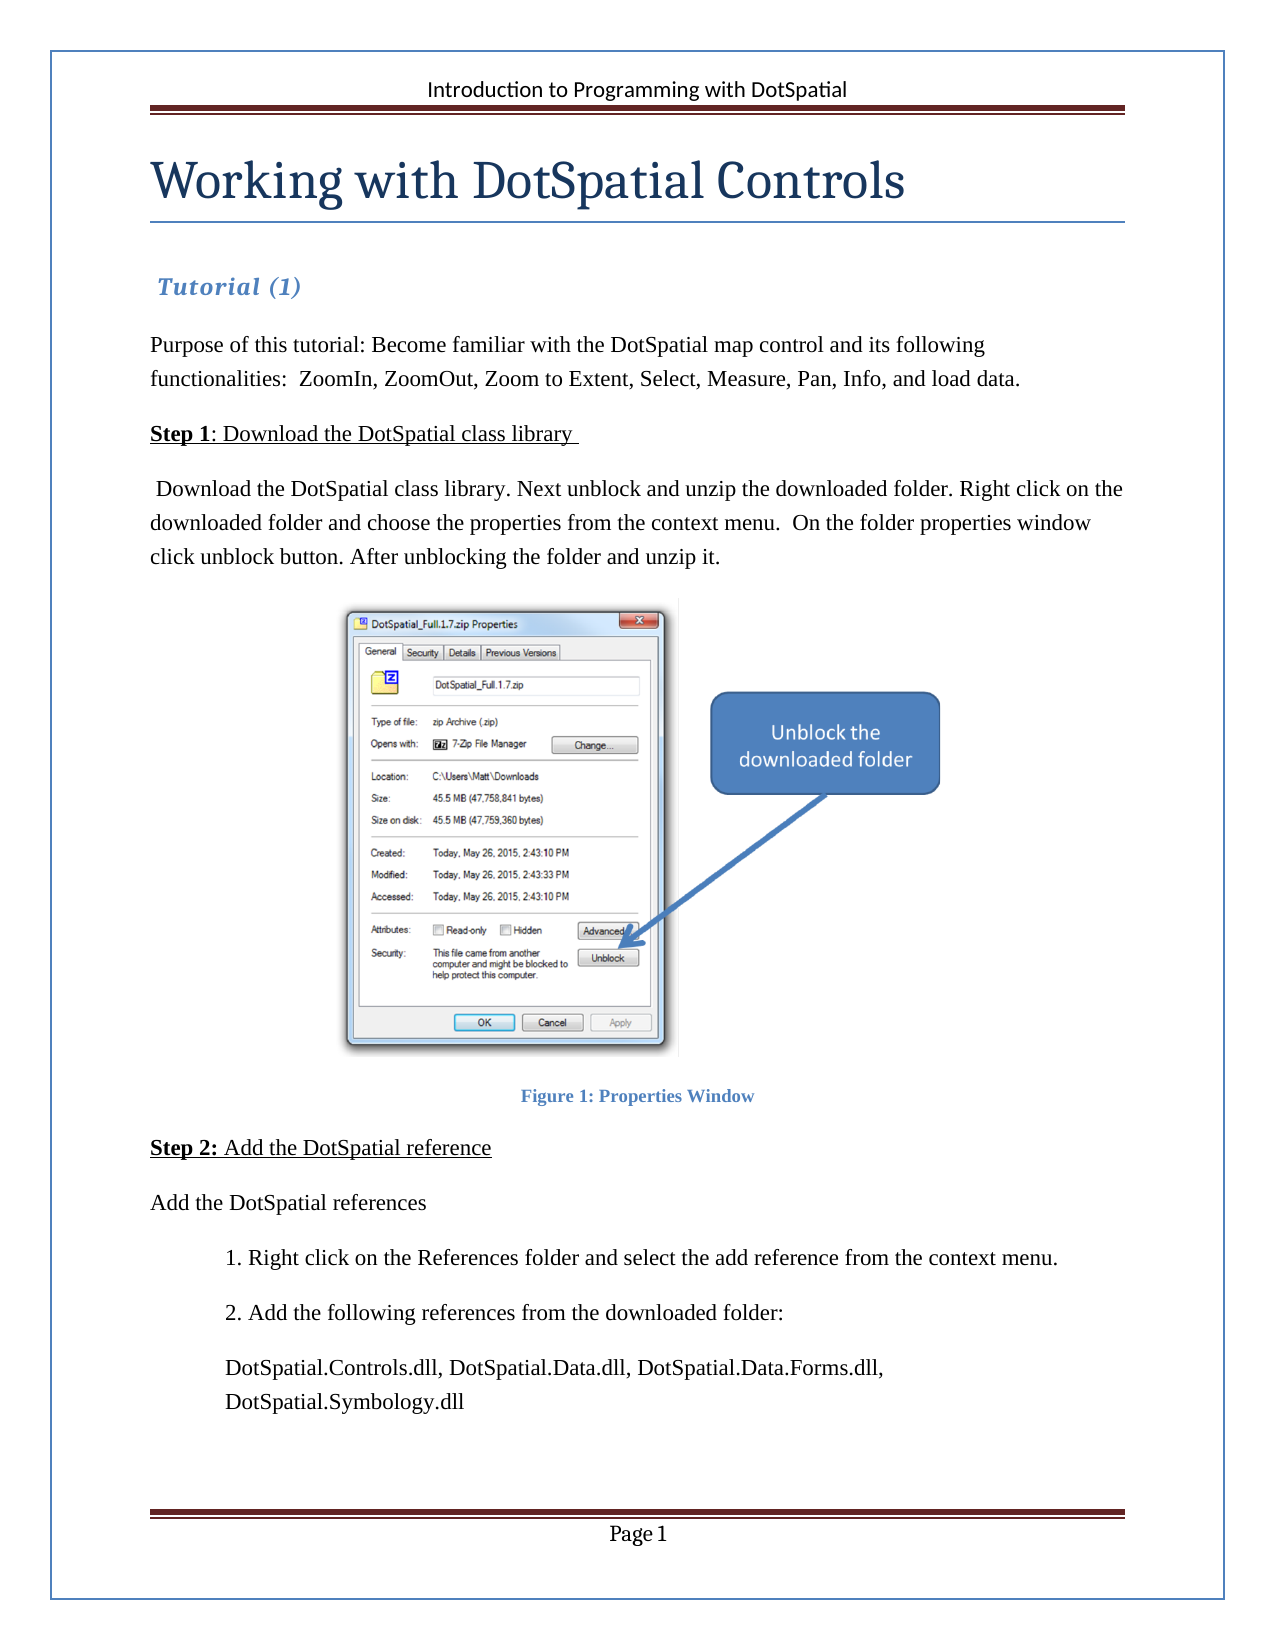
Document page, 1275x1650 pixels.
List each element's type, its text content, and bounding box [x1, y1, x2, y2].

title Working with DotSpatial Controls [150, 150, 1125, 221]
text 1. Right click on the References folder and select the add reference from the context menu. [150, 1244, 1125, 1271]
text Add the DotSpatial references [150, 1189, 1125, 1216]
text Purpose of this tutorial: Become familiar with the DotSpatial map control and its following functionalities: ZoomIn, ZoomOut, Zoom to Extent, Select, Measure, Pan, Info, and load data. [150, 331, 1125, 391]
text Figure 1: Properties Window [150, 1085, 1125, 1107]
picture [335, 598, 940, 1057]
subtitle Tutorial (1) [150, 273, 1125, 301]
text 2. Add the following references from the downloaded folder: [150, 1299, 1125, 1326]
text Step 1: Download the DotSpatial class library [150, 420, 1125, 446]
text Step 2: Add the DotSpatial reference [150, 1134, 1125, 1161]
text DotSpatial.Controls.dll, DotSpatial.Data.dll, DotSpatial.Data.Forms.dll, DotSpatial.Symbology.dll [225, 1354, 1125, 1415]
text Download the DotSpatial class library. Next unblock and unzip the downloaded folder. Right click on the downloaded folder and choose the properties from the context menu. On the folder properties window click unblock button. After unblocking the folder and unzip it. [150, 475, 1125, 569]
